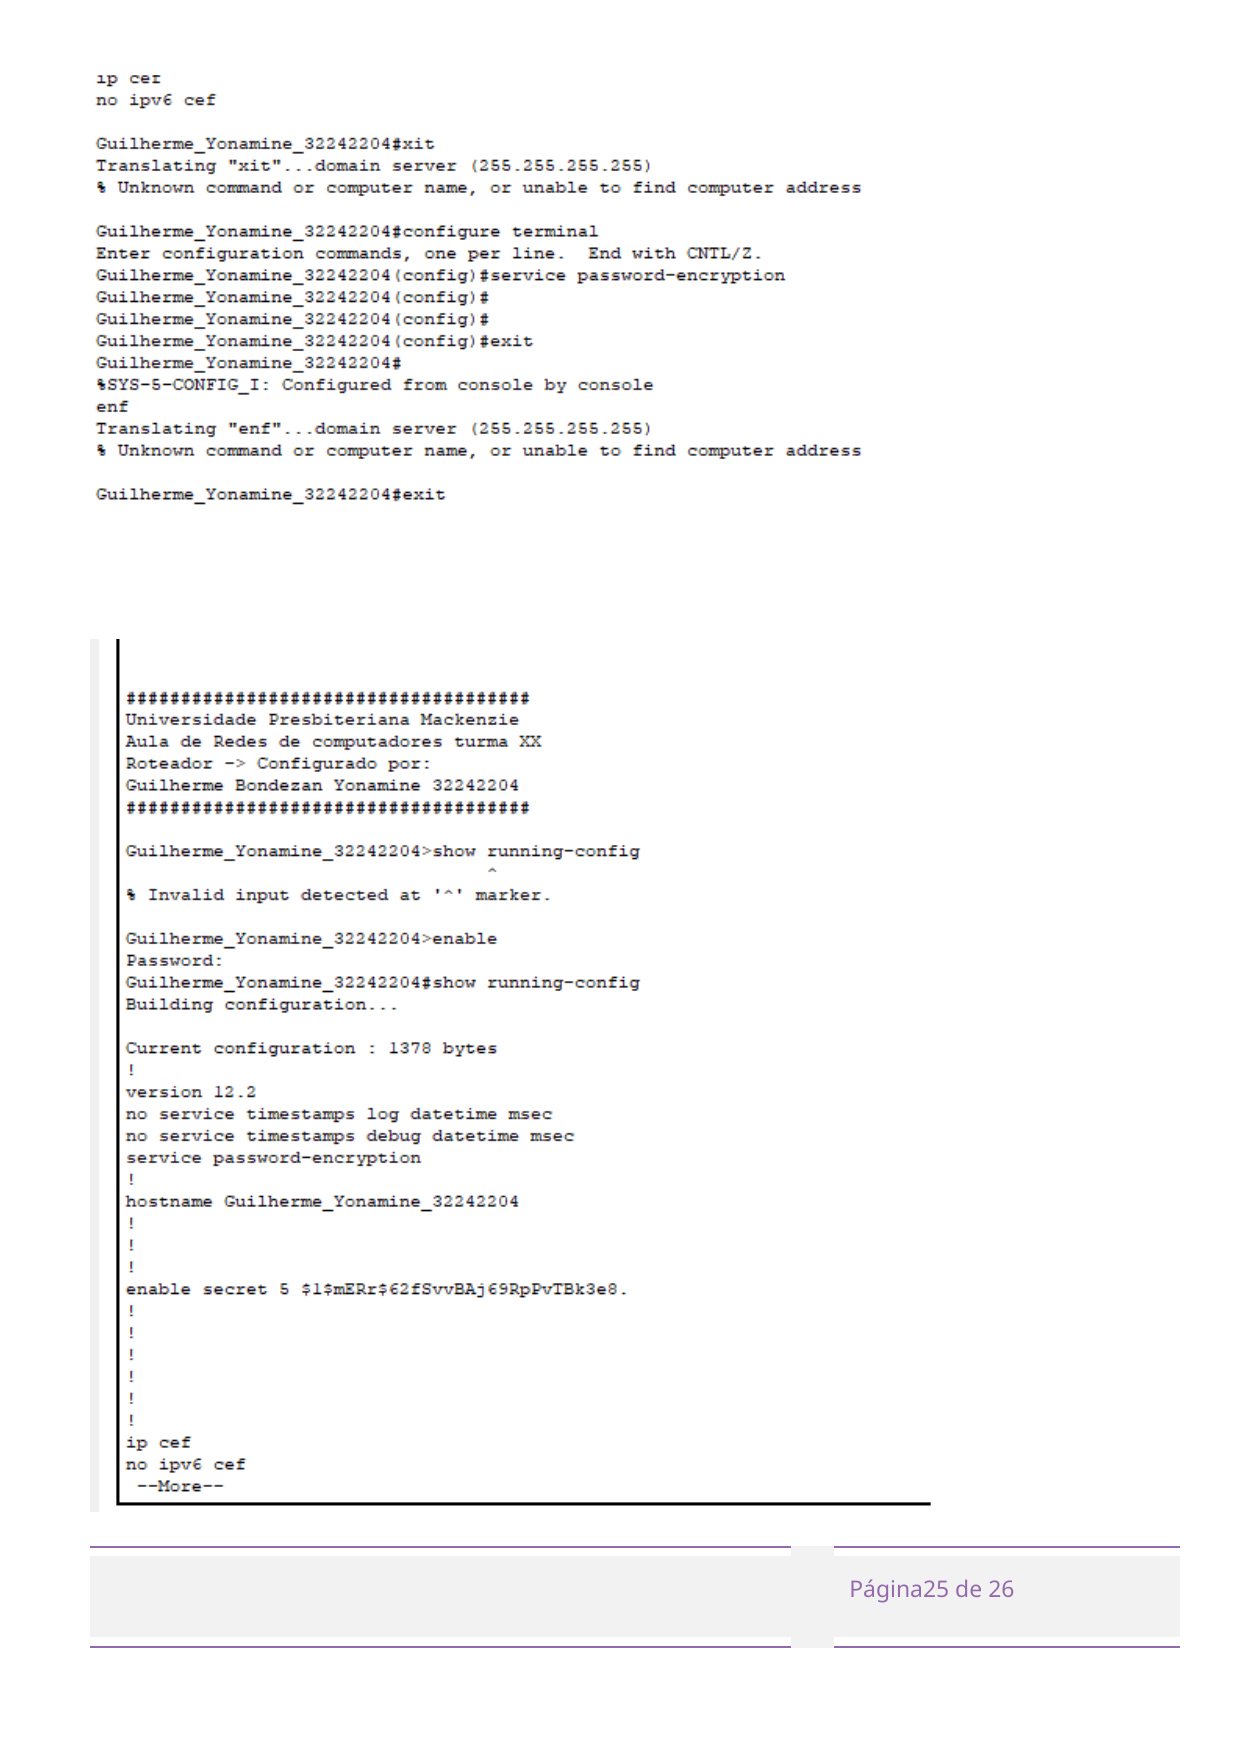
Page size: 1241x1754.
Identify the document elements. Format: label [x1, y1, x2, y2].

picture [90, 639, 931, 1512]
picture [90, 75, 995, 614]
